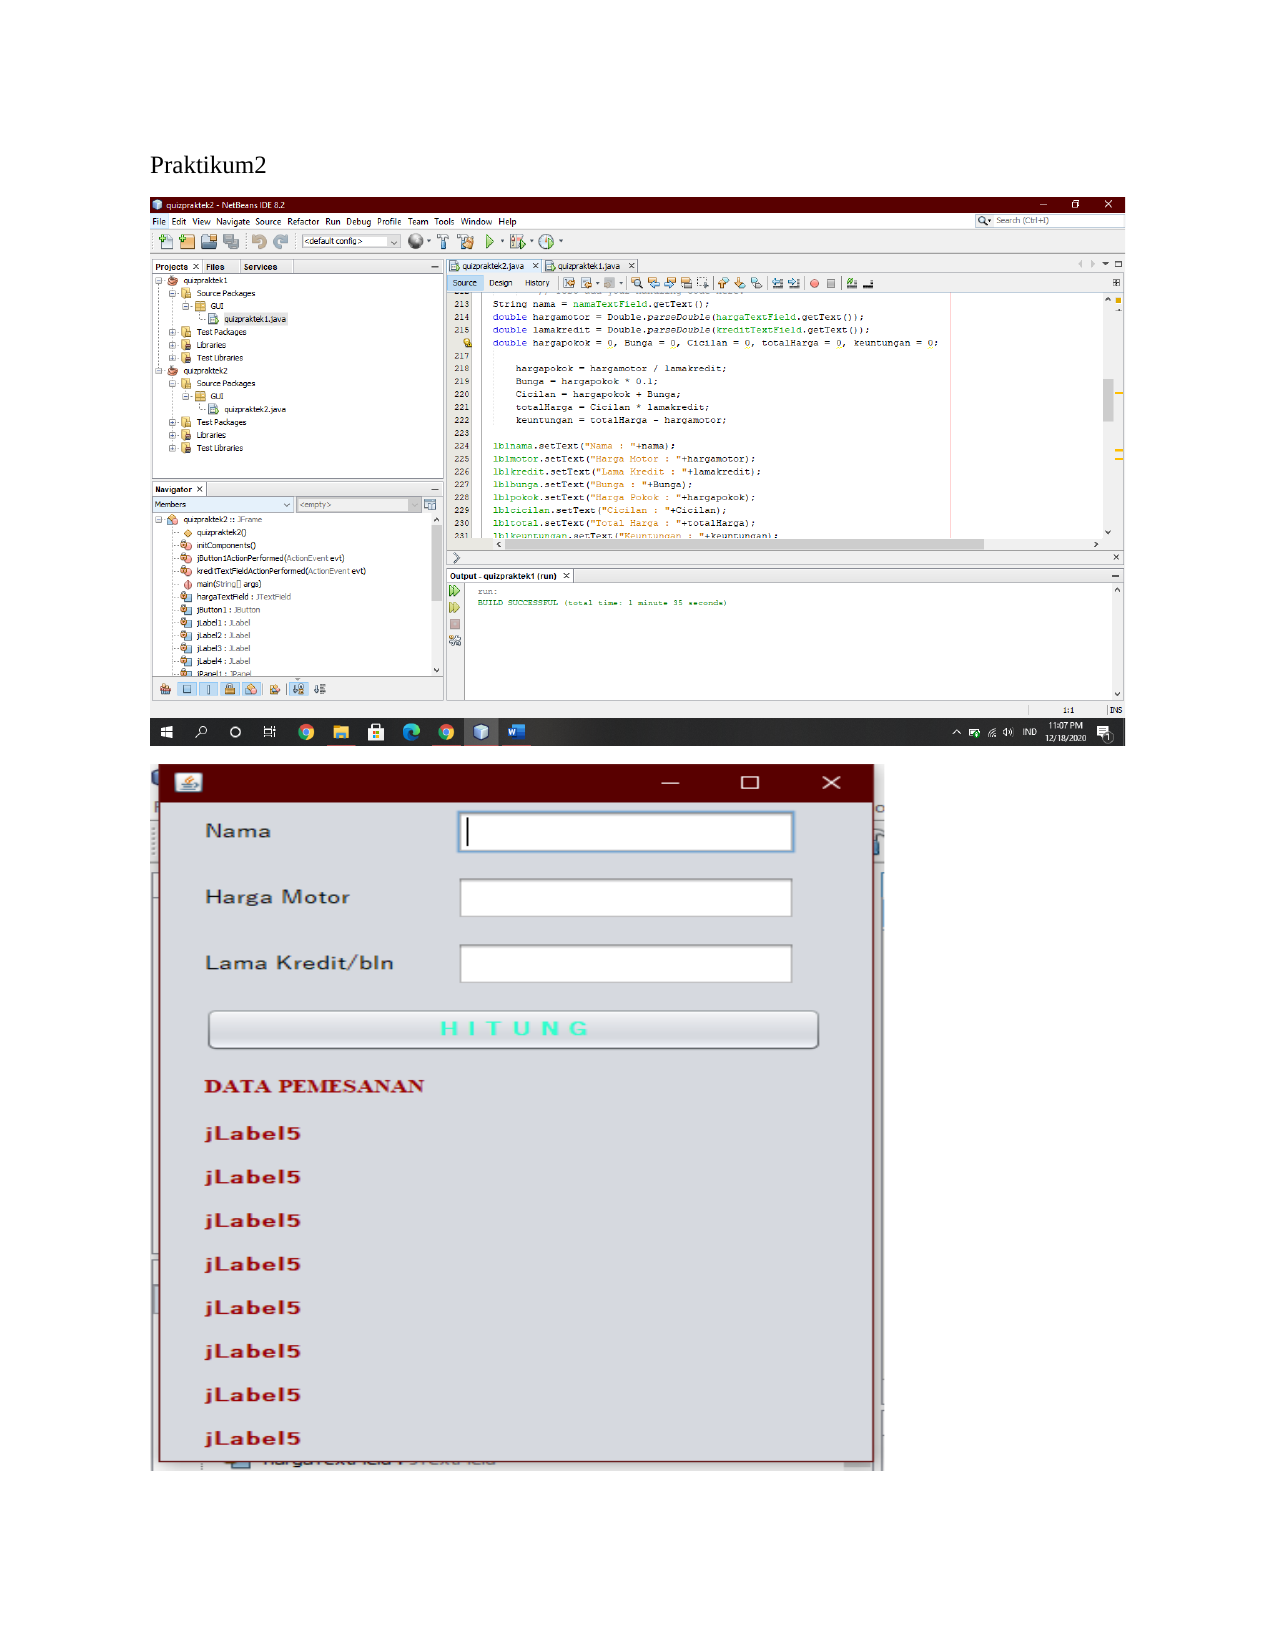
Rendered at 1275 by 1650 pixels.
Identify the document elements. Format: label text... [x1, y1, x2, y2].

picture [150, 764, 885, 1471]
picture [150, 197, 1125, 746]
text Praktikum2 [150, 150, 1125, 179]
